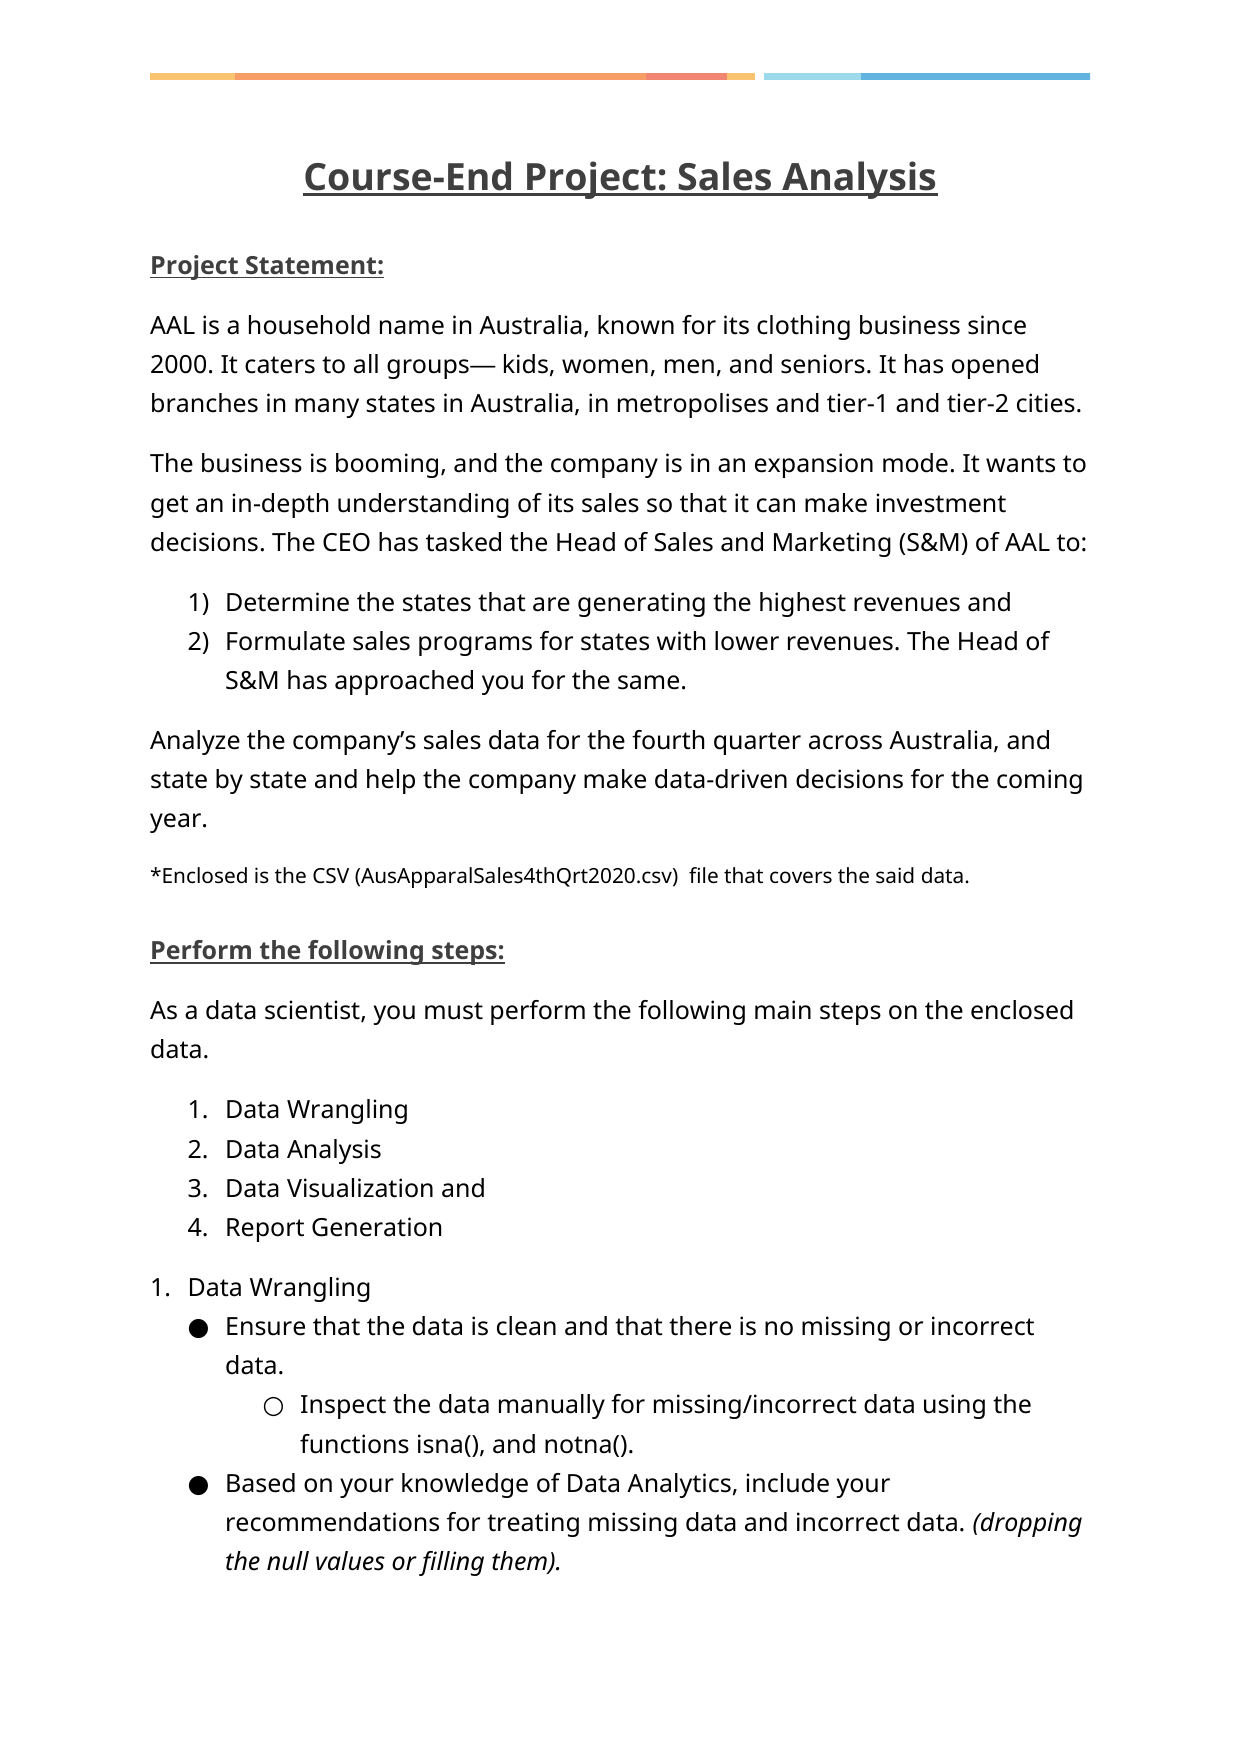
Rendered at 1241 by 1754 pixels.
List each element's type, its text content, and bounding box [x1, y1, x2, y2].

list Data Wrangling [187, 1092, 1090, 1126]
list Ensure that the data is clean and that there is no missing or incorrect data. [187, 1309, 1090, 1382]
list Report Generation [187, 1209, 1090, 1244]
text *Enclosed is the CSV (AusApparalSales4thQrt2020.csv) file that covers the said data. [150, 861, 1090, 889]
list Determine the states that are generating the highest revenues and [187, 584, 1090, 618]
text The business is booming, and the company is in an expansion mode. It wants to get an in-depth understanding of its sales so that it can make investment decisions. The CEO has tasked the Head of Sales and Marketing (S&M) of AAL to: [150, 446, 1090, 558]
list Based on your knowledge of Data Analytics, include your recommendations for treating missing data and incorrect data. (dropping the null values or filling them). [187, 1465, 1090, 1578]
list Data Wrangling [150, 1269, 1090, 1304]
text As a data scientist, you must perform the following main steps on the enclosed data. [150, 993, 1090, 1066]
picture [150, 73, 1091, 80]
list Formulate sales programs for states with lower revenues. The Head of S&M has approached you for the same. [187, 624, 1090, 697]
list Inspect the data manually for missing/incorrect data using the functions isna(), and notna(). [262, 1387, 1090, 1460]
text Project Statement: [150, 248, 1090, 282]
text AAL is a household name in Australia, known for its clothing business since 2000. It caters to all groups— kids, women, men, and seniors. It has opened branches in many states in Australia, in metropolises and tier-1 and tier-2 cities. [150, 308, 1090, 420]
list Data Visualization and [187, 1170, 1090, 1204]
list Data Analysis [187, 1131, 1090, 1165]
text Course-End Project: Sales Analysis [150, 150, 1090, 201]
text Perform the following steps: [150, 933, 1090, 967]
text Analyze the company’s sales data for the fourth quarter across Australia, and state by state and help the company make data-driven decisions for the coming year. [150, 723, 1090, 835]
